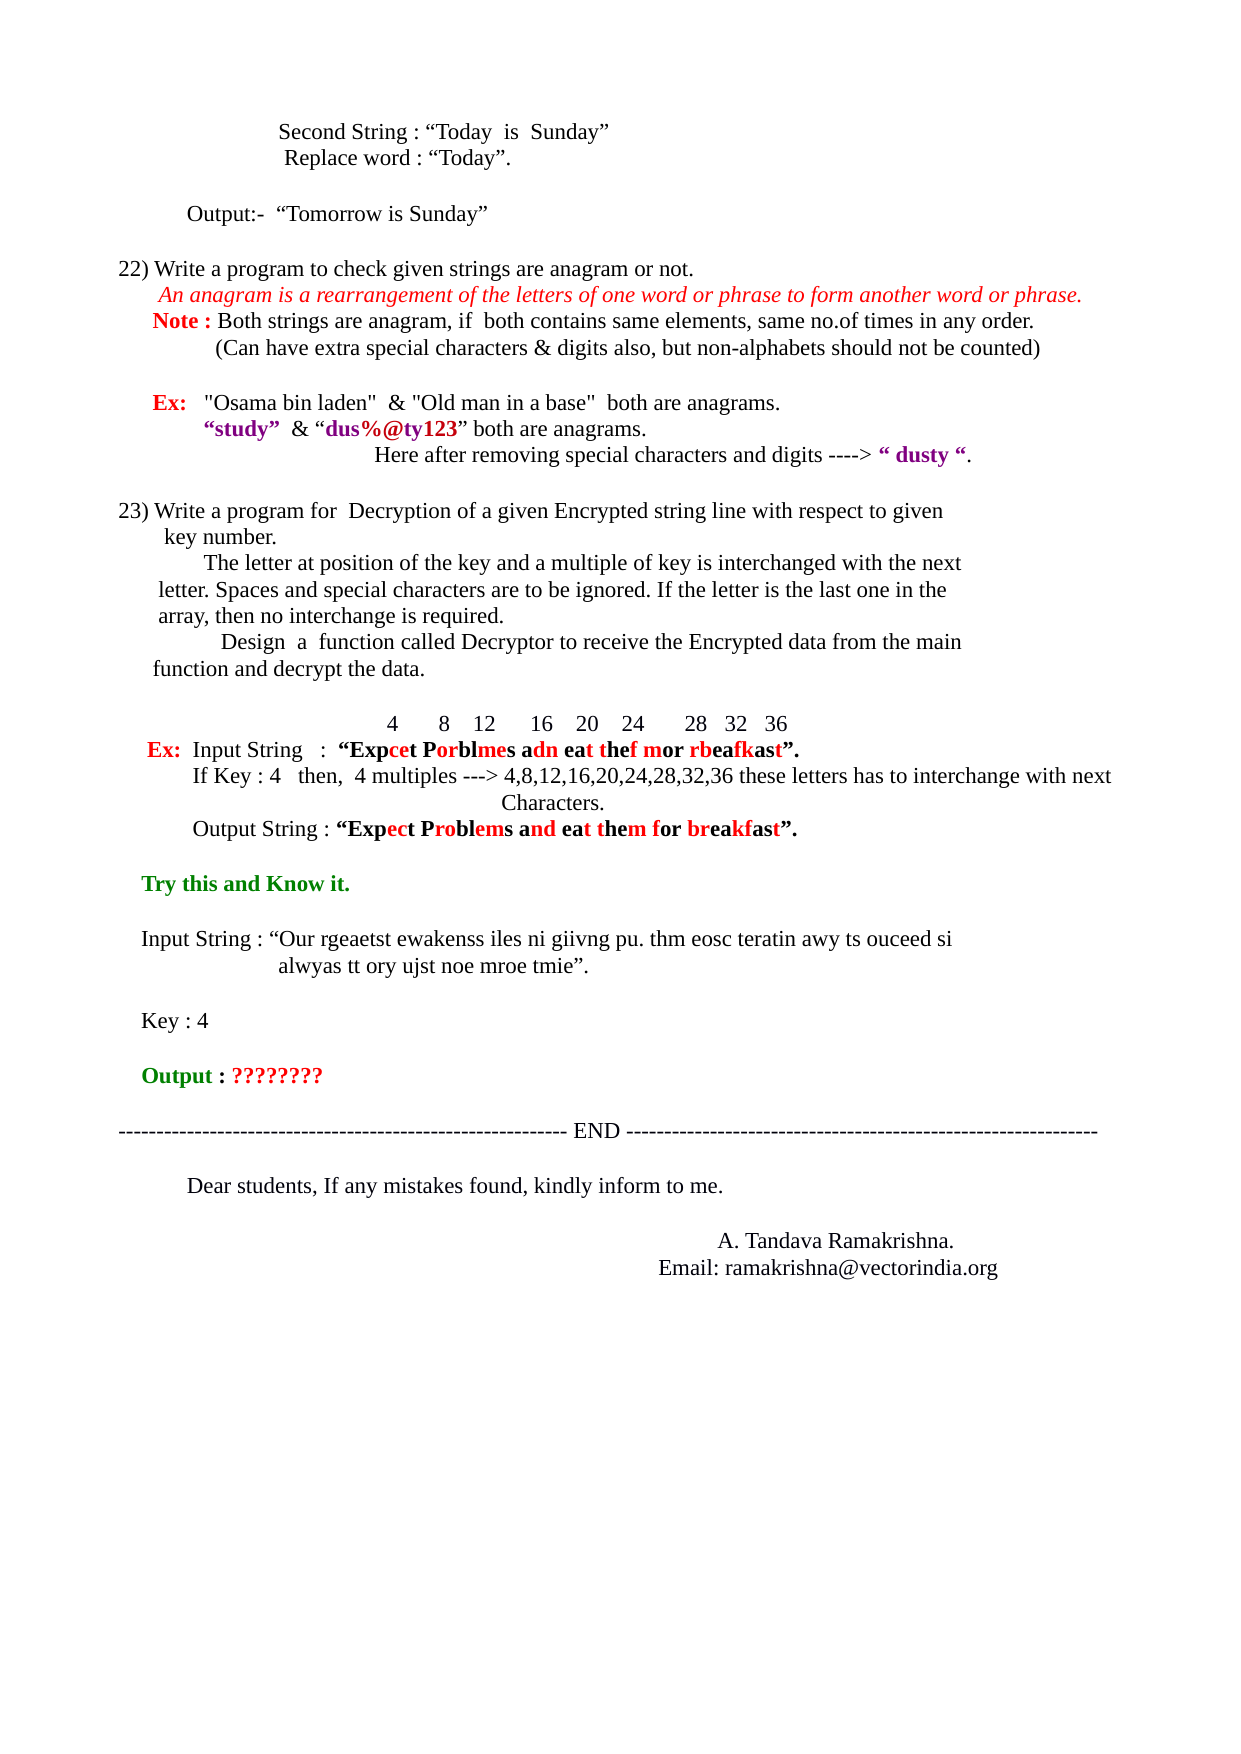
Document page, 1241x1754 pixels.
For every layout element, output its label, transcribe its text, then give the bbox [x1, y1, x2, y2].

text The letter at position of the key and a multiple of key is interchanged with the next [118, 549, 1122, 576]
text Design a function called Decryptor to receive the Encrypted data from the main [118, 628, 1122, 655]
text Try this and Know it. [118, 870, 1122, 897]
text Ex: "Osama bin laden" & "Old man in a base" both are anagrams. [118, 389, 1122, 415]
text 22) Write a program to check given strings are anagram or not. [118, 255, 1122, 281]
text Key : 4 [118, 1007, 1122, 1033]
text Note : Both strings are anagram, if both contains same elements, same no.of times in any order. [118, 307, 1122, 334]
text array, then no interchange is required. [118, 602, 1122, 628]
text key number. [118, 523, 1122, 549]
text Ex: Input String : “Expcet Porblmes adn eat thef mor rbeafkast”. [118, 736, 1122, 763]
text If Key : 4 then, 4 multiples ---> 4,8,12,16,20,24,28,32,36 these letters has to interchange with next [118, 763, 1122, 789]
text ----------------------------------------------------------- END -------------------------------------------------------------- [118, 1117, 1122, 1143]
text Output : ???????? [118, 1062, 1122, 1088]
text Characters. [118, 789, 1122, 815]
text Email: ramakrishna@vectorindia.org [118, 1254, 1122, 1280]
text Here after removing special characters and digits ----> “ dusty “. [118, 442, 1122, 468]
text Input String : “Our rgeaetst ewakenss iles ni giivng pu. thm eosc teratin awy ts ouceed si [118, 926, 1122, 952]
text alwyas tt ory ujst noe mroe tmie”. [118, 952, 1122, 978]
text (Can have extra special characters & digits also, but non-alphabets should not be counted) [118, 334, 1122, 360]
text An anagram is a rearrangement of the letters of one word or phrase to form another word or phrase. [118, 281, 1122, 307]
text letter. Spaces and special characters are to be ignored. If the letter is the last one in the [118, 576, 1122, 602]
text function and decrypt the data. [118, 655, 1122, 681]
text Output String : “Expect Problems and eat them for breakfast”. [118, 815, 1122, 842]
text 23) Write a program for Decryption of a given Encrypted string line with respect to given [118, 497, 1122, 523]
text Replace word : “Today”. [118, 144, 1122, 171]
text “study” & “dus%@ty123” both are anagrams. [118, 415, 1122, 442]
text 4 8 12 16 20 24 28 32 36 [118, 710, 1122, 736]
text A. Tandava Ramakrishna. [118, 1227, 1122, 1254]
text Output:- “Tomorrow is Sunday” [118, 199, 1122, 226]
text Dear students, If any mistakes found, kindly inform to me. [118, 1172, 1122, 1199]
text Second String : “Today is Sunday” [118, 118, 1122, 144]
